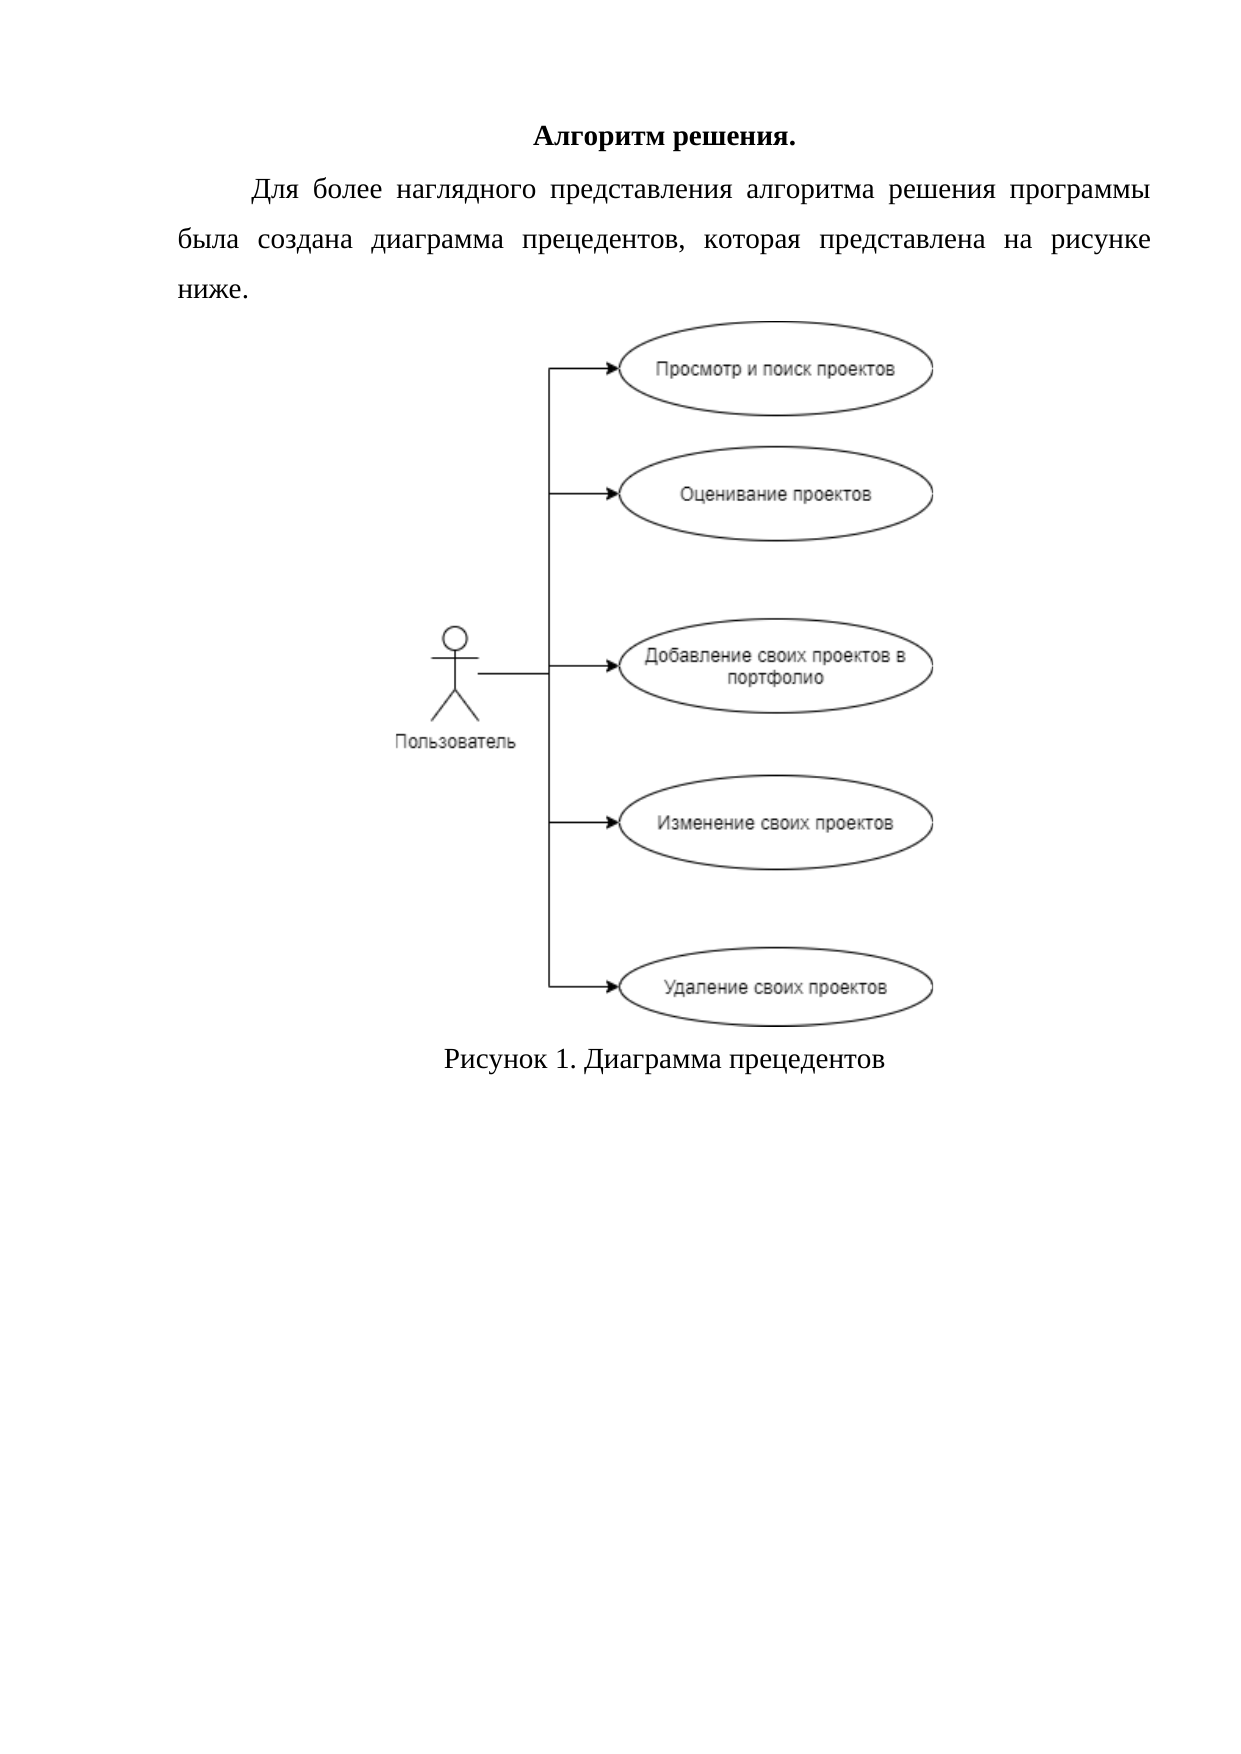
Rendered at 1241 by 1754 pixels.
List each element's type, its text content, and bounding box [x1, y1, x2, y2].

text Алгоритм решения. [177, 118, 1152, 152]
text Рисунок 1. Диаграмма прецедентов [177, 1041, 1152, 1074]
picture [395, 321, 934, 1027]
text Для более наглядного представления алгоритма решения программы была создана диаграмма прецедентов, которая представлена на рисунке ниже. [177, 171, 1152, 305]
